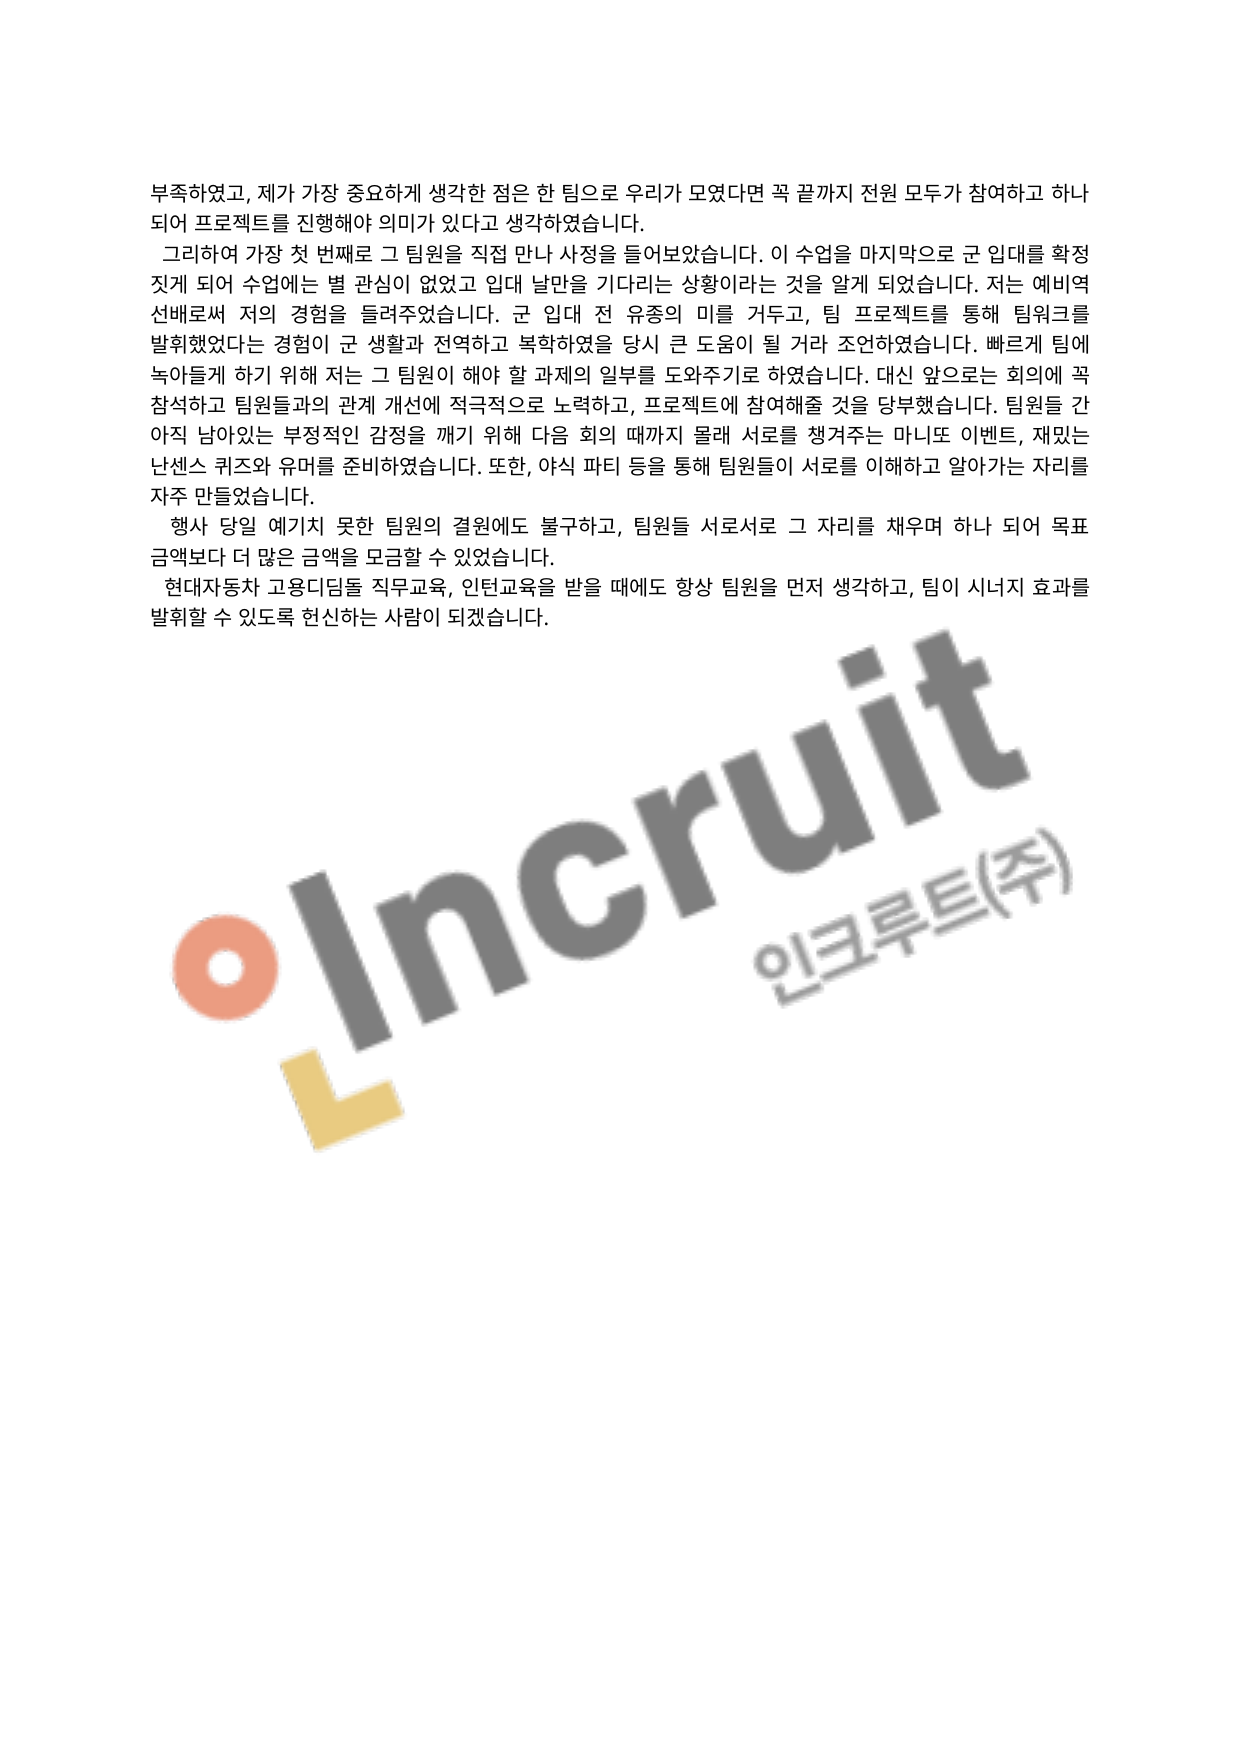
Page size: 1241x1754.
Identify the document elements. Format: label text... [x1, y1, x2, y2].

text 그리하여 가장 첫 번째로 그 팀원을 직접 만나 사정을 들어보았습니다. 이 수업을 마지막으로 군 입대를 확정 짓게 되어 수업에는 별 관심이 없었고 입대 날만을 기다리는 상황이라는 것을 알게 되었습니다. 저는 예비역 선배로써 저의 경험을 들려주었습니다. 군 입대 전 유종의 미를 거두고, 팀 프로젝트를 통해 팀워크를 발휘했었다는 경험이 군 생활과 전역하고 복학하였을 당시 큰 도움이 될 거라 조언하였습니다. 빠르게 팀에 녹아들게 하기 위해 저는 그 팀원이 해야 할 과제의 일부를 도와주기로 하였습니다. 대신 앞으로는 회의에 꼭 참석하고 팀원들과의 관계 개선에 적극적으로 노력하고, 프로젝트에 참여해줄 것을 당부했습니다. 팀원들 간 아직 남아있는 부정적인 감정을 깨기 위해 다음 회의 때까지 몰래 서로를 챙겨주는 마니또 이벤트, 재밌는 난센스 퀴즈와 유머를 준비하였습니다. 또한, 야식 파티 등을 통해 팀원들이 서로를 이해하고 알아가는 자리를 자주 만들었습니다. [150, 238, 1090, 511]
picture [150, 595, 1091, 1186]
text 행사 당일 예기치 못한 팀원의 결원에도 불구하고, 팀원들 서로서로 그 자리를 채우며 하나 되어 목표 금액보다 더 많은 금액을 모금할 수 있었습니다. [150, 511, 1090, 571]
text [150, 177, 1090, 238]
text 현대자동차 고용디딤돌 직무교육, 인턴교육을 받을 때에도 항상 팀원을 먼저 생각하고, 팀이 시너지 효과를 발휘할 수 있도록 헌신하는 사람이 되겠습니다. [150, 571, 1090, 632]
